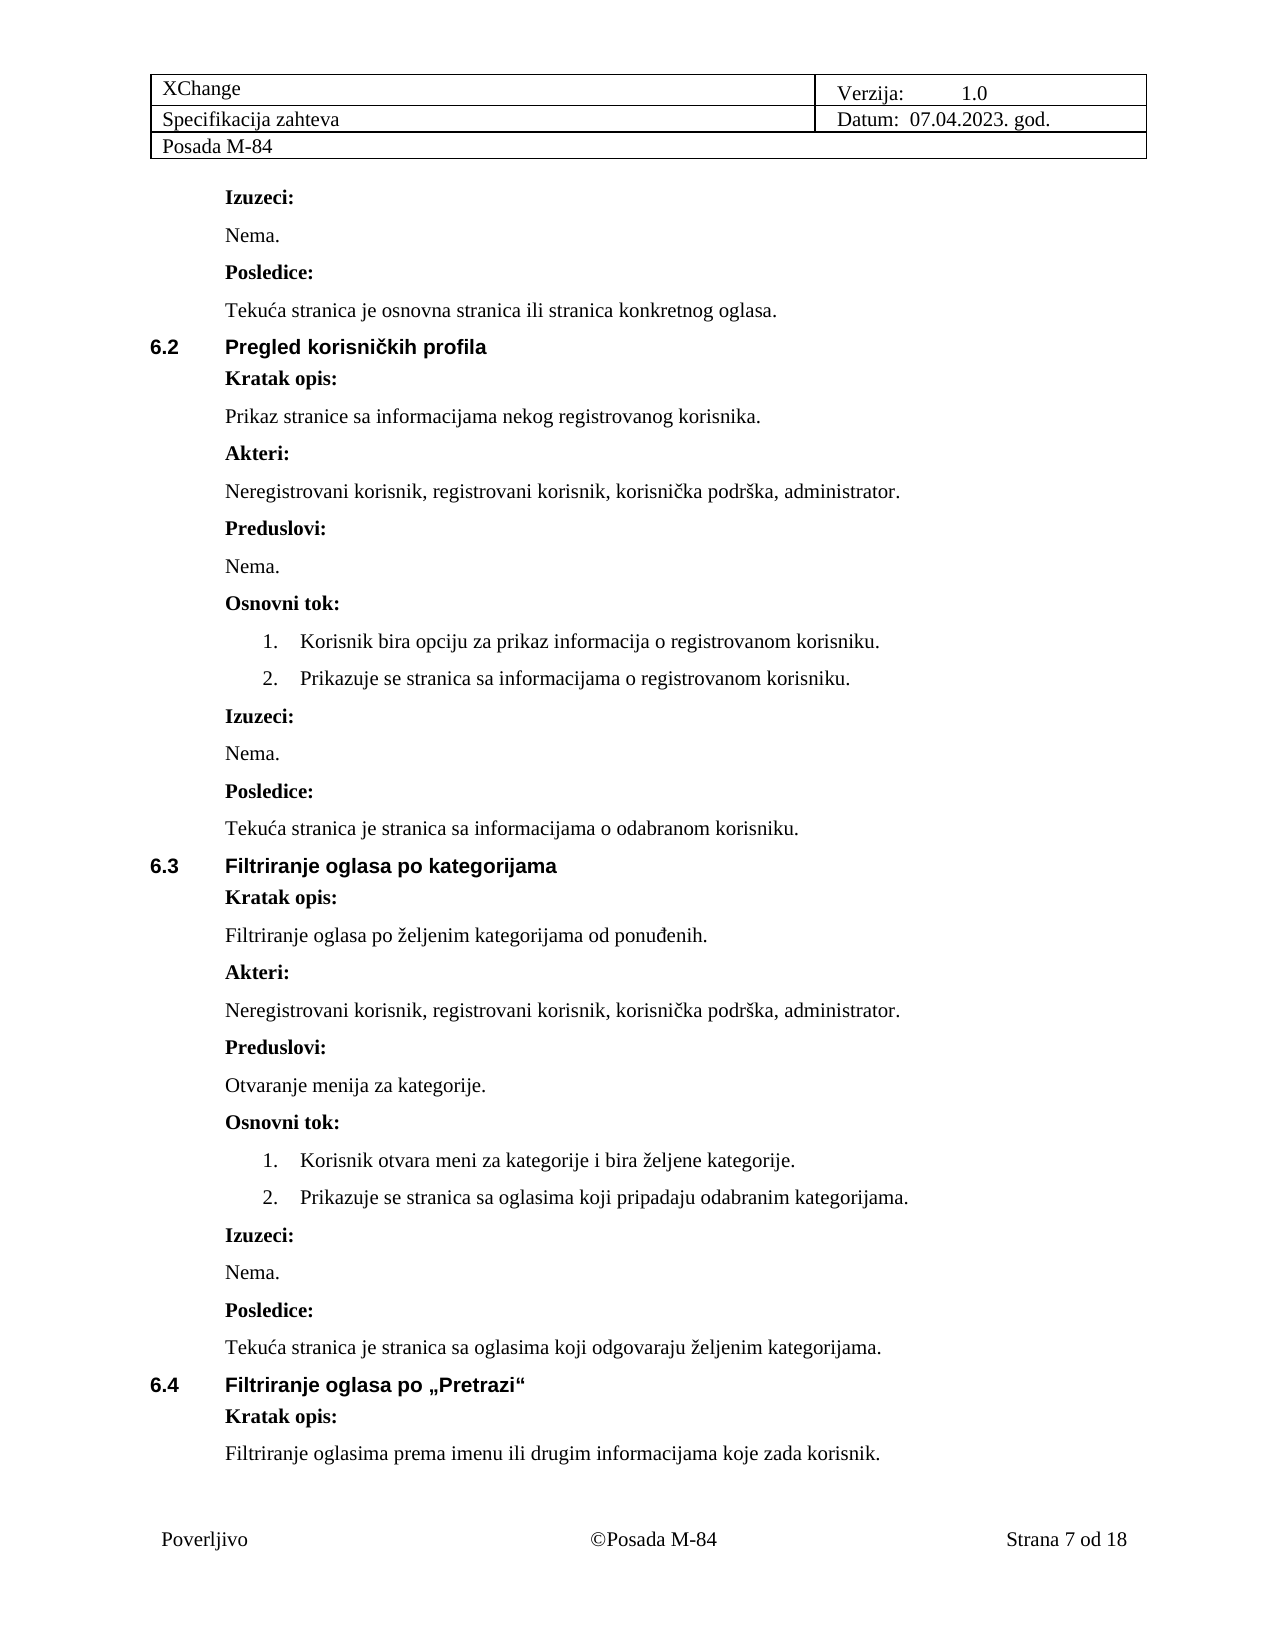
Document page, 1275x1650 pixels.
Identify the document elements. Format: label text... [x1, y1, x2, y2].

text Kratak opis: [225, 884, 1125, 909]
text Nema. [225, 740, 1125, 765]
text Preduslovi: [225, 515, 1125, 540]
text Izuzeci: [225, 703, 1125, 728]
text Posledice: [225, 778, 1125, 803]
text Neregistrovani korisnik, registrovani korisnik, korisnička podrška, administrator. [225, 478, 1125, 503]
text Izuzeci: [225, 184, 1125, 209]
text Otvaranje menija za kategorije. [225, 1072, 1125, 1097]
text Tekuća stranica je osnovna stranica ili stranica konkretnog oglasa. [225, 297, 1125, 322]
list Korisnik bira opciju za prikaz informacija o registrovanom korisniku. [262, 628, 1125, 653]
text Filtriranje oglasa po željenim kategorijama od ponuđenih. [225, 922, 1125, 947]
list Prikazuje se stranica sa informacijama o registrovanom korisniku. [262, 665, 1125, 690]
subtitle Filtriranje oglasa po kategorijama [150, 853, 1125, 878]
text Neregistrovani korisnik, registrovani korisnik, korisnička podrška, administrator. [225, 997, 1125, 1022]
text Posledice: [225, 1297, 1125, 1322]
text Kratak opis: [225, 1403, 1125, 1428]
text Osnovni tok: [225, 590, 1125, 615]
text Akteri: [225, 440, 1125, 465]
list Prikazuje se stranica sa oglasima koji pripadaju odabranim kategorijama. [262, 1184, 1125, 1209]
text Izuzeci: [225, 1222, 1125, 1247]
text Posledice: [225, 259, 1125, 284]
text Prikaz stranice sa informacijama nekog registrovanog korisnika. [225, 403, 1125, 428]
text Tekuća stranica je stranica sa oglasima koji odgovaraju željenim kategorijama. [225, 1334, 1125, 1359]
text Nema. [225, 222, 1125, 247]
text Akteri: [225, 959, 1125, 984]
text Nema. [225, 1259, 1125, 1284]
text Preduslovi: [225, 1034, 1125, 1059]
text Kratak opis: [225, 365, 1125, 390]
subtitle Filtriranje oglasa po „Pretrazi“ [150, 1372, 1125, 1397]
text Osnovni tok: [225, 1109, 1125, 1134]
subtitle Pregled korisničkih profila [150, 334, 1125, 359]
text Nema. [225, 553, 1125, 578]
text Filtriranje oglasima prema imenu ili drugim informacijama koje zada korisnik. [225, 1440, 1125, 1465]
text Tekuća stranica je stranica sa informacijama o odabranom korisniku. [225, 815, 1125, 840]
list Korisnik otvara meni za kategorije i bira željene kategorije. [262, 1147, 1125, 1172]
